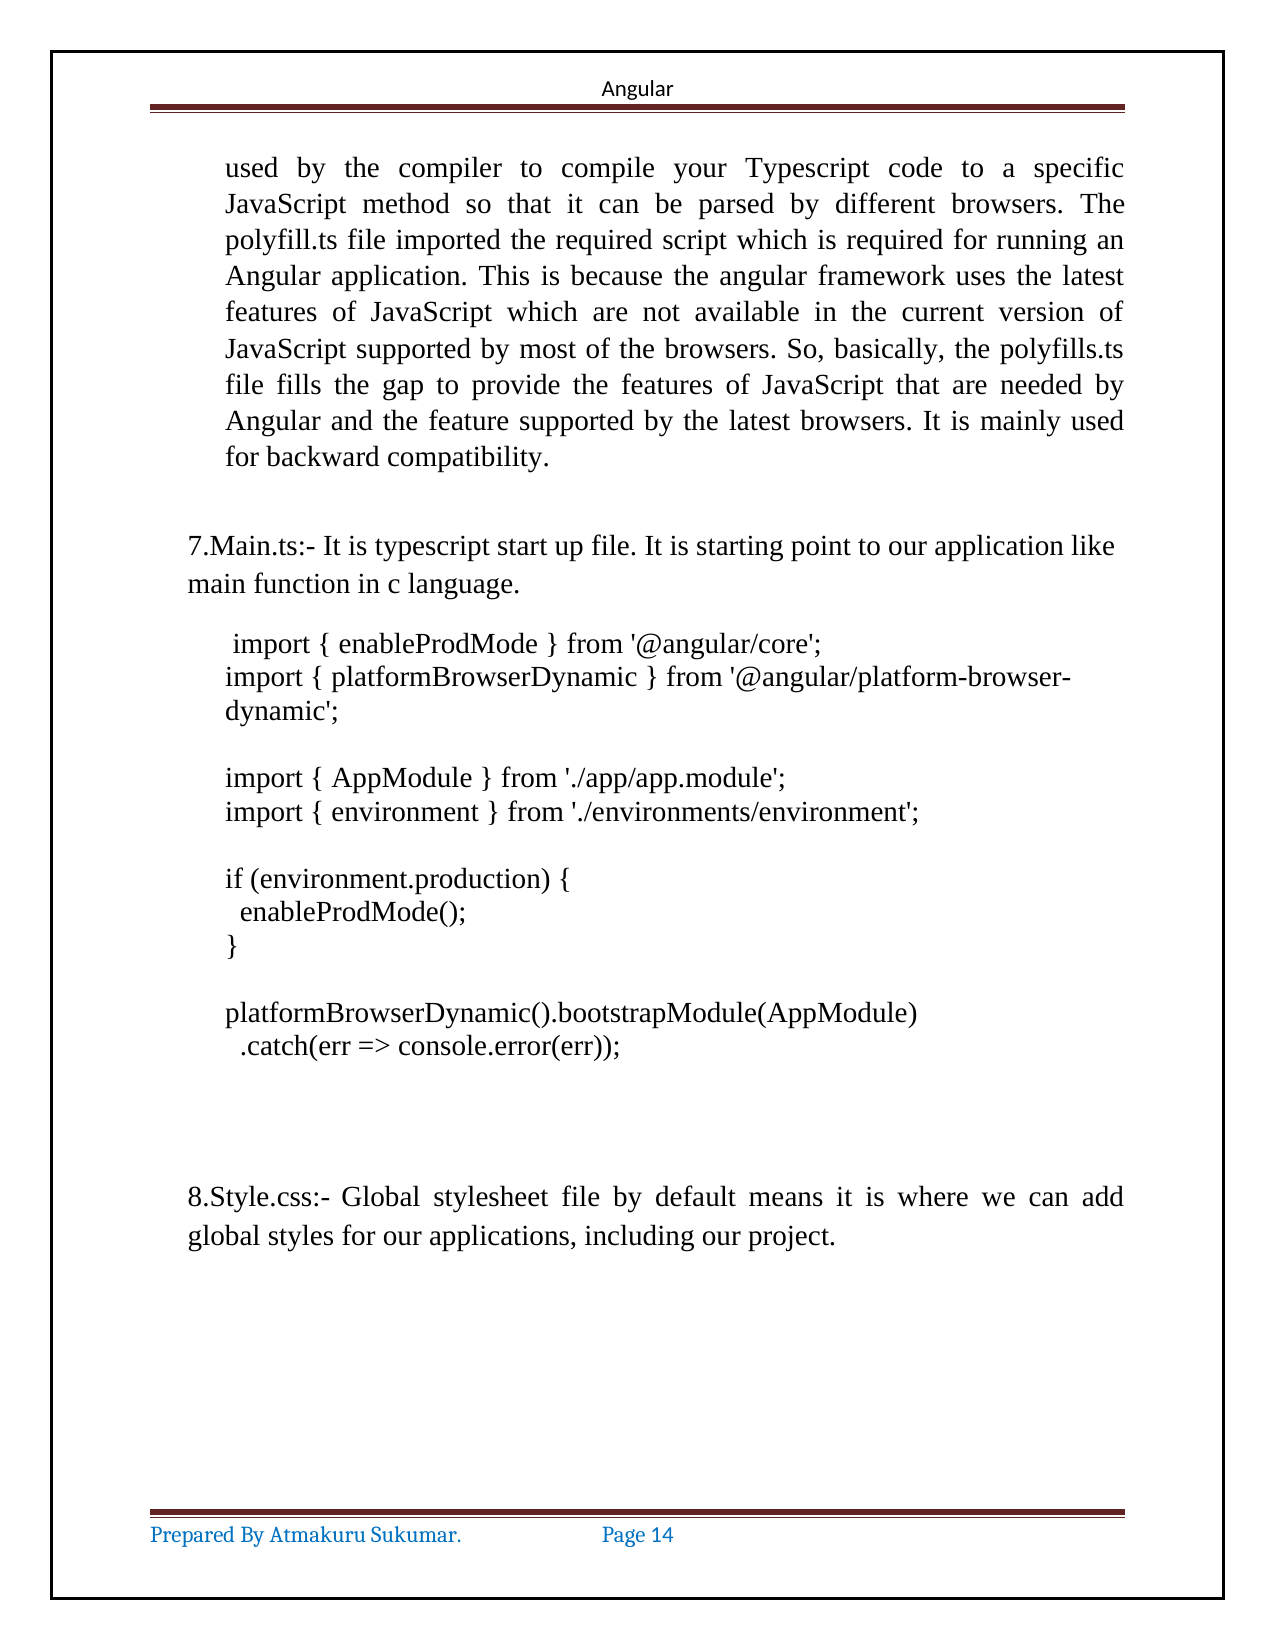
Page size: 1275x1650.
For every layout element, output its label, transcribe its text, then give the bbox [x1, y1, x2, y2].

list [187, 150, 1125, 473]
text } [225, 928, 1125, 961]
text platformBrowserDynamic().bootstrapModule(AppModule) [225, 995, 1125, 1028]
text import { environment } from './environments/environment'; [225, 794, 1125, 827]
text 8.Style.css:- Global stylesheet file by default means it is where we can add global styles for our applications, including our project. [187, 1179, 1125, 1251]
text import { platformBrowserDynamic } from '@angular/platform-browser-dynamic'; [225, 659, 1125, 727]
text .catch(err => console.error(err)); [225, 1028, 1125, 1062]
text if (environment.production) { [225, 861, 1125, 894]
text 7.Main.ts:- It is typescript start up file. It is starting point to our application like main function in c language. [187, 528, 1125, 600]
text import { AppModule } from './app/app.module'; [225, 760, 1125, 794]
text import { enableProdMode } from '@angular/core'; [225, 626, 1125, 659]
text enableProdMode(); [225, 894, 1125, 928]
